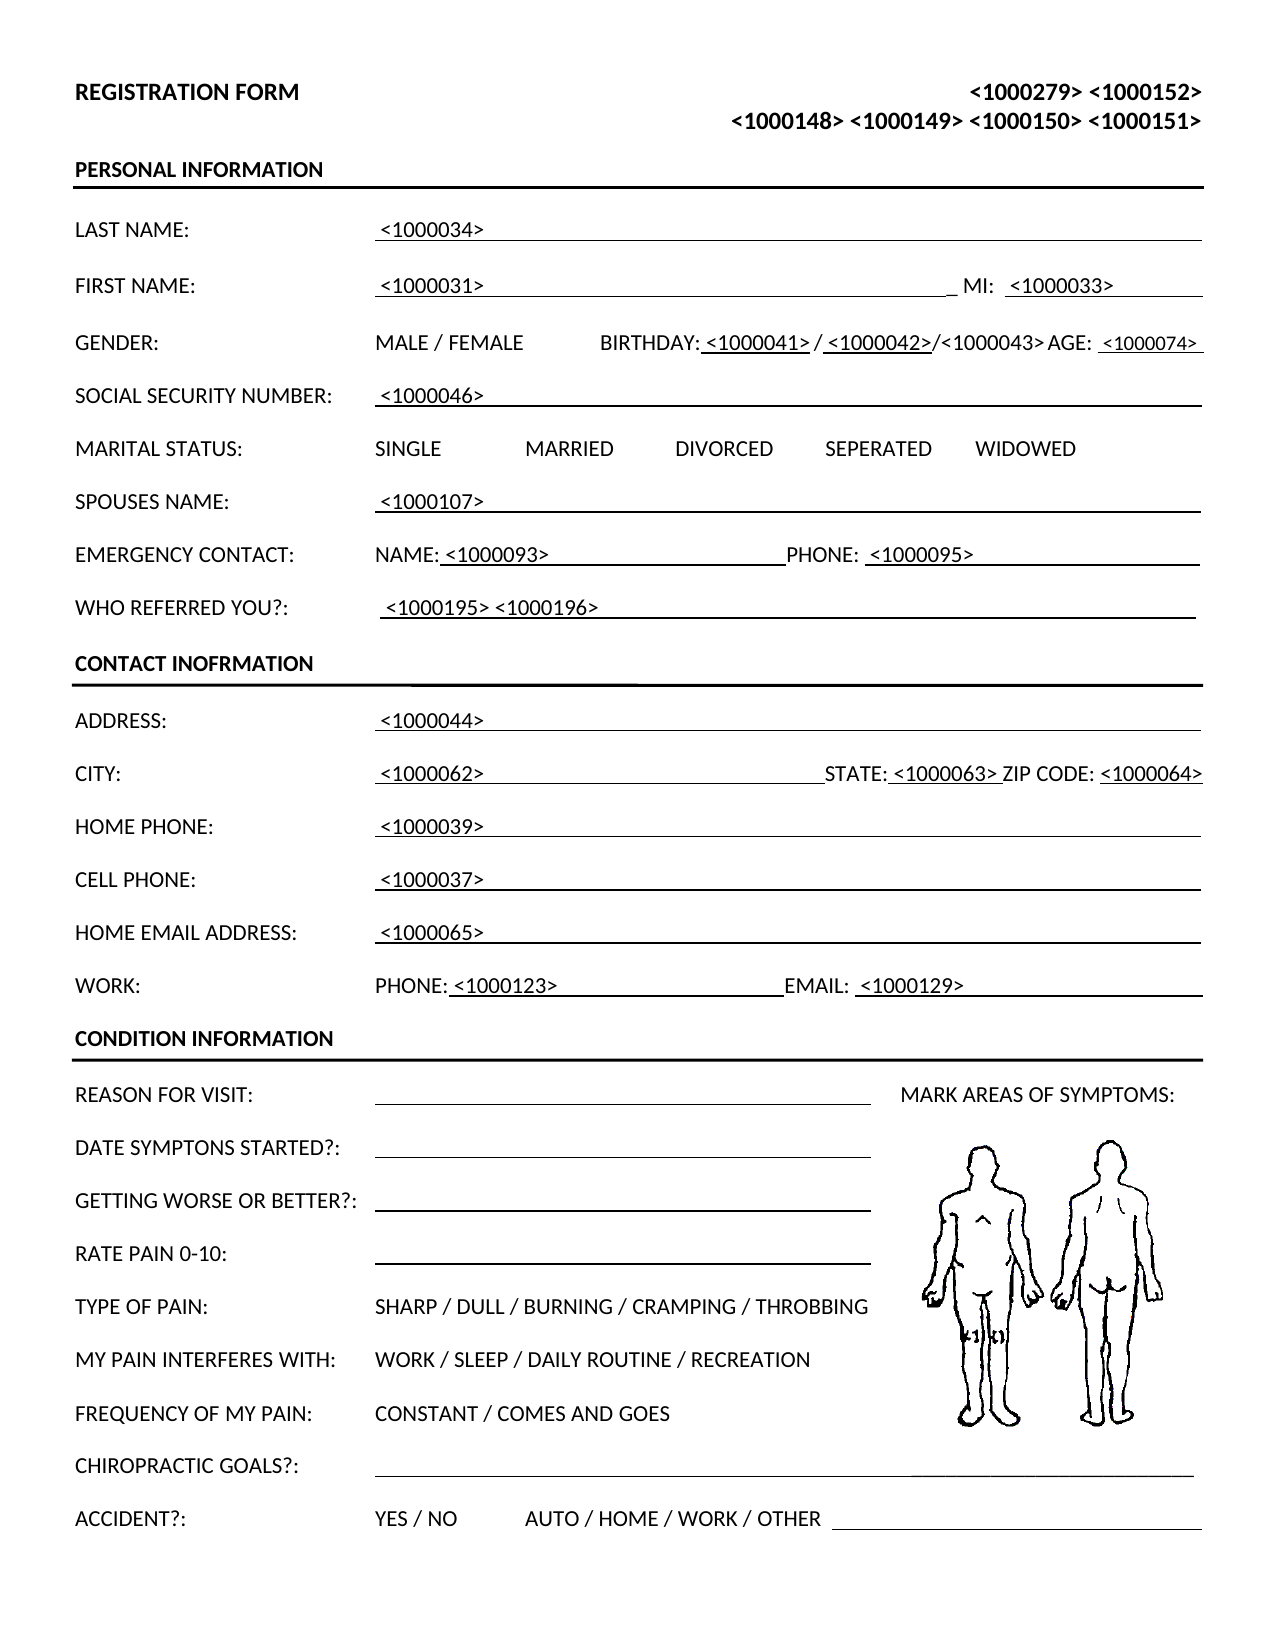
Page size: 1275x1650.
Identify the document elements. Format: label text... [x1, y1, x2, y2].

text SOCIAL SECURITY NUMBER: <1000046> [75, 381, 1223, 409]
text MARITAL STATUS: SINGLE MARRIED DIVORCED SEPERATED WIDOWED [75, 434, 1223, 462]
text LAST NAME: <1000034> [75, 216, 1223, 243]
text EMERGENCY CONTACT: NAME: <1000093> PHONE: <1000095> [75, 540, 1223, 568]
text SPOUSES NAME: <1000107> [75, 487, 1223, 515]
picture [921, 1140, 1163, 1427]
subtitle CONTACT INOFRMATION [75, 649, 1223, 677]
text ACCIDENT?: YES / NO AUTO / HOME / WORK / OTHER [75, 1504, 1223, 1532]
text HOME PHONE: <1000039> [75, 812, 1223, 840]
subtitle PERSONAL INFORMATION [75, 155, 1223, 183]
text HOME EMAIL ADDRESS: <1000065> [75, 918, 1223, 946]
text CITY: <1000062> STATE: <1000063> ZIP CODE: <1000064> [75, 759, 1223, 787]
text ADDRESS: <1000044> [75, 706, 1223, 734]
text CELL PHONE: <1000037> [75, 865, 1223, 893]
text FIRST NAME: <1000031> _ MI: <1000033> [75, 272, 1223, 300]
text WHO REFERRED YOU?: <1000195> <1000196> [75, 593, 1223, 621]
text CHIROPRACTIC GOALS?: [75, 1452, 1223, 1479]
subtitle CONDITION INFORMATION [75, 1024, 1223, 1052]
text WORK: PHONE: <1000123> EMAIL: <1000129> [75, 971, 1223, 999]
text GENDER: MALE / FEMALE BIRTHDAY: <1000041> / <1000042>/<1000043> AGE: <1000074> [75, 328, 1223, 356]
text DATE SYMPTONS STARTED?: GETTING WORSE OR BETTER?: RATE PAIN 0-10: TYPE OF PAIN: SHARP / DULL / BURNING / CRAMPING / THROBBING MY PAIN INTERFERES WITH: WORK / SLEEP / DAILY ROUTINE / RECREATION FREQUENCY OF MY PAIN: CONSTANT / COMES AND GOES [75, 1133, 871, 1427]
text REASON FOR VISIT: MARK AREAS OF SYMPTOMS: [75, 1080, 1223, 1108]
